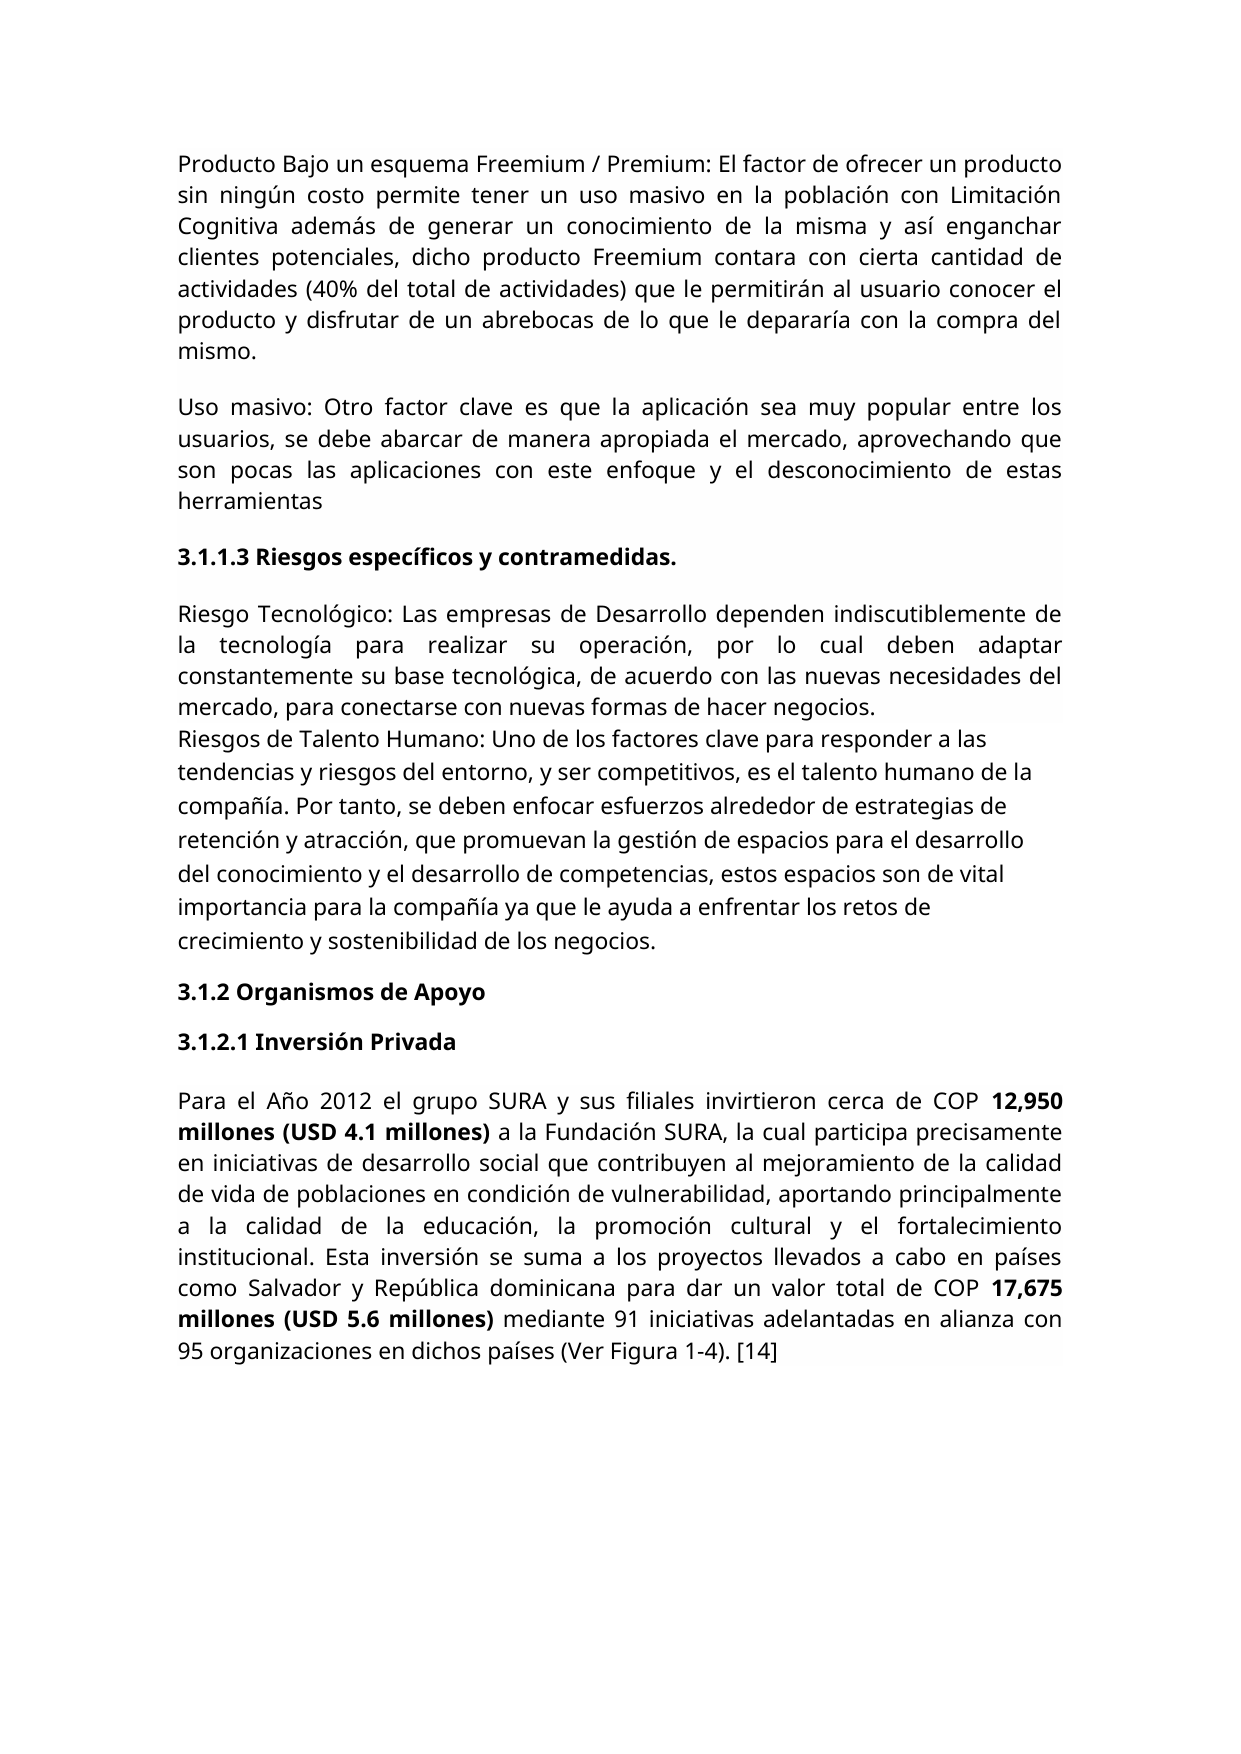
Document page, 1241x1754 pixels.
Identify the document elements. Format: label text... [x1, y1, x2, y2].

text Uso masivo: Otro factor clave es que la aplicación sea muy popular entre los usuarios, se debe abarcar de manera apropiada el mercado, aprovechando que son pocas las aplicaciones con este enfoque y el desconocimiento de estas herramientas [177, 391, 1063, 516]
text 3.1.2.1 Inversión Privada [177, 1026, 1063, 1057]
text 3.1.2 Organismos de Apoyo [177, 976, 1063, 1007]
text Riesgos de Talento Humano: Uno de los factores clave para responder a las tendencias y riesgos del entorno, y ser competitivos, es el talento humano de la compañía. Por tanto, se deben enfocar esfuerzos alrededor de estrategias de retención y atracción, que promuevan la gestión de espacios para el desarrollo del conocimiento y el desarrollo de competencias, estos espacios son de vital importancia para la compañía ya que le ayuda a enfrentar los retos de crecimiento y sostenibilidad de los negocios. [177, 723, 1063, 956]
text 3.1.1.3 Riesgos específicos y contramedidas. [177, 541, 1063, 573]
text Producto Bajo un esquema Freemium / Premium: El factor de ofrecer un producto sin ningún costo permite tener un uso masivo en la población con Limitación Cognitiva además de generar un conocimiento de la misma y así enganchar clientes potenciales, dicho producto Freemium contara con cierta cantidad de actividades (40% del total de actividades) que le permitirán al usuario conocer el producto y disfrutar de un abrebocas de lo que le depararía con la compra del mismo. [177, 148, 1063, 366]
text Para el Año 2012 el grupo SURA y sus filiales invirtieron cerca de COP 12,950 millones (USD 4.1 millones) a la Fundación SURA, la cual participa precisamente en iniciativas de desarrollo social que contribuyen al mejoramiento de la calidad de vida de poblaciones en condición de vulnerabilidad, aportando principalmente a la calidad de la educación, la promoción cultural y el fortalecimiento institucional. Esta inversión se suma a los proyectos llevados a cabo en países como Salvador y República dominicana para dar un valor total de COP 17,675 millones (USD 5.6 millones) mediante 91 iniciativas adelantadas en alianza con 95 organizaciones en dichos países (Ver Figura 1-4). [14] [177, 1085, 1063, 1366]
text Riesgo Tecnológico: Las empresas de Desarrollo dependen indiscutiblemente de la tecnología para realizar su operación, por lo cual deben adaptar constantemente su base tecnológica, de acuerdo con las nuevas necesidades del mercado, para conectarse con nuevas formas de hacer negocios. [177, 598, 1063, 723]
